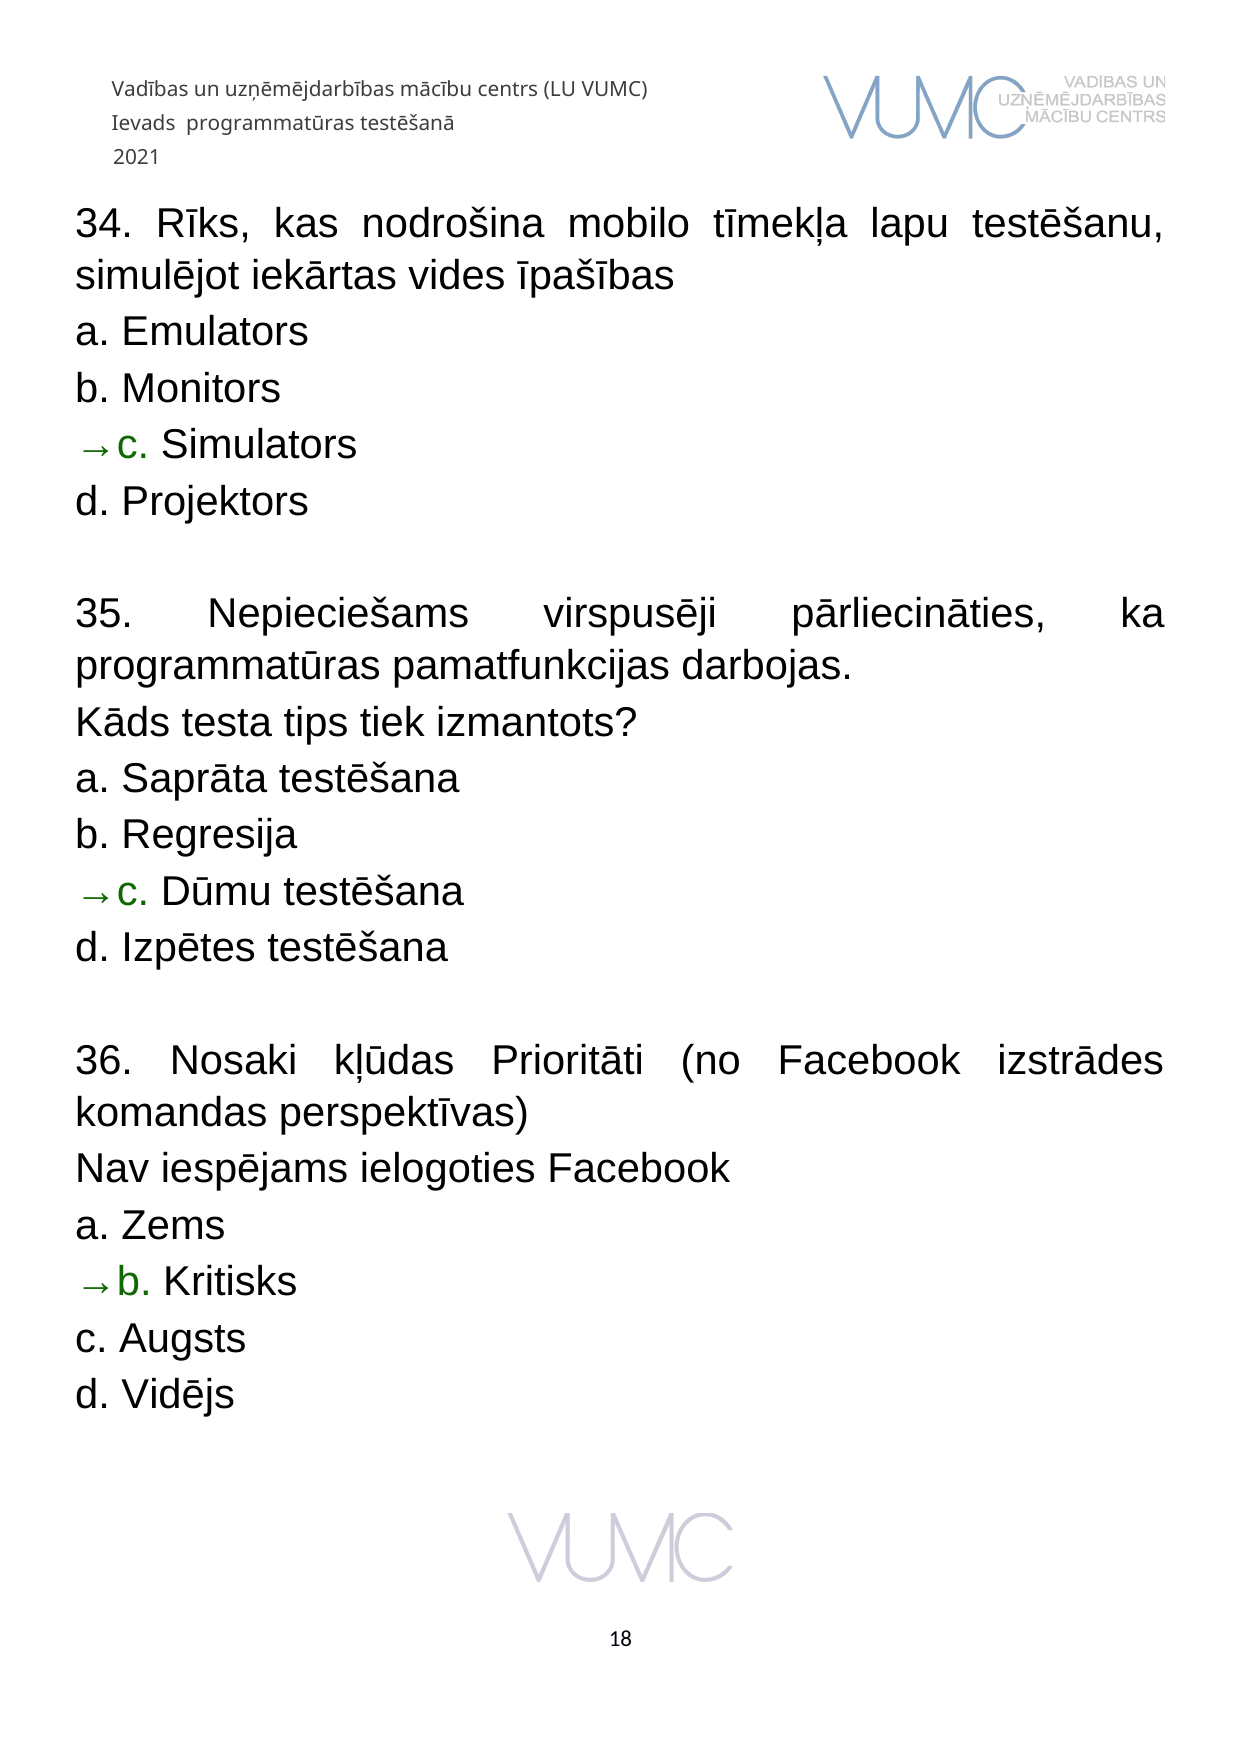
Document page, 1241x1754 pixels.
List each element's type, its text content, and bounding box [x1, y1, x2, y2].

text b. Regresija [75, 810, 1165, 858]
picture [823, 75, 1166, 156]
text 34. Rīks, kas nodrošina mobilo tīmekļa lapu testēšanu, simulējot iekārtas vides īpašības [75, 198, 1165, 298]
text d. Izpētes testēšana [75, 923, 1165, 971]
text a. Saprāta testēšana [75, 753, 1165, 801]
text a. Emulators [75, 306, 1165, 354]
text a. Zems [75, 1200, 1165, 1248]
text d. Projektors [75, 476, 1165, 524]
text d. Vidējs [75, 1369, 1165, 1417]
picture [507, 1513, 733, 1582]
text 35. Nepieciešams virspusēji pārliecināties, ka programmatūras pamatfunkcijas darbojas. [75, 589, 1165, 688]
text Nav iespējams ielogoties Facebook [75, 1144, 1165, 1192]
text →b. Kritisks [75, 1257, 1165, 1304]
text Kāds testa tips tiek izmantots? [75, 697, 1165, 745]
text c. Augsts [75, 1313, 1165, 1361]
text 36. Nosaki kļūdas Prioritāti (no Facebook izstrādes komandas perspektīvas) [75, 1036, 1165, 1135]
text →c. Dūmu testēšana [75, 866, 1165, 914]
text b. Monitors [75, 363, 1165, 411]
text →c. Simulators [75, 419, 1165, 467]
